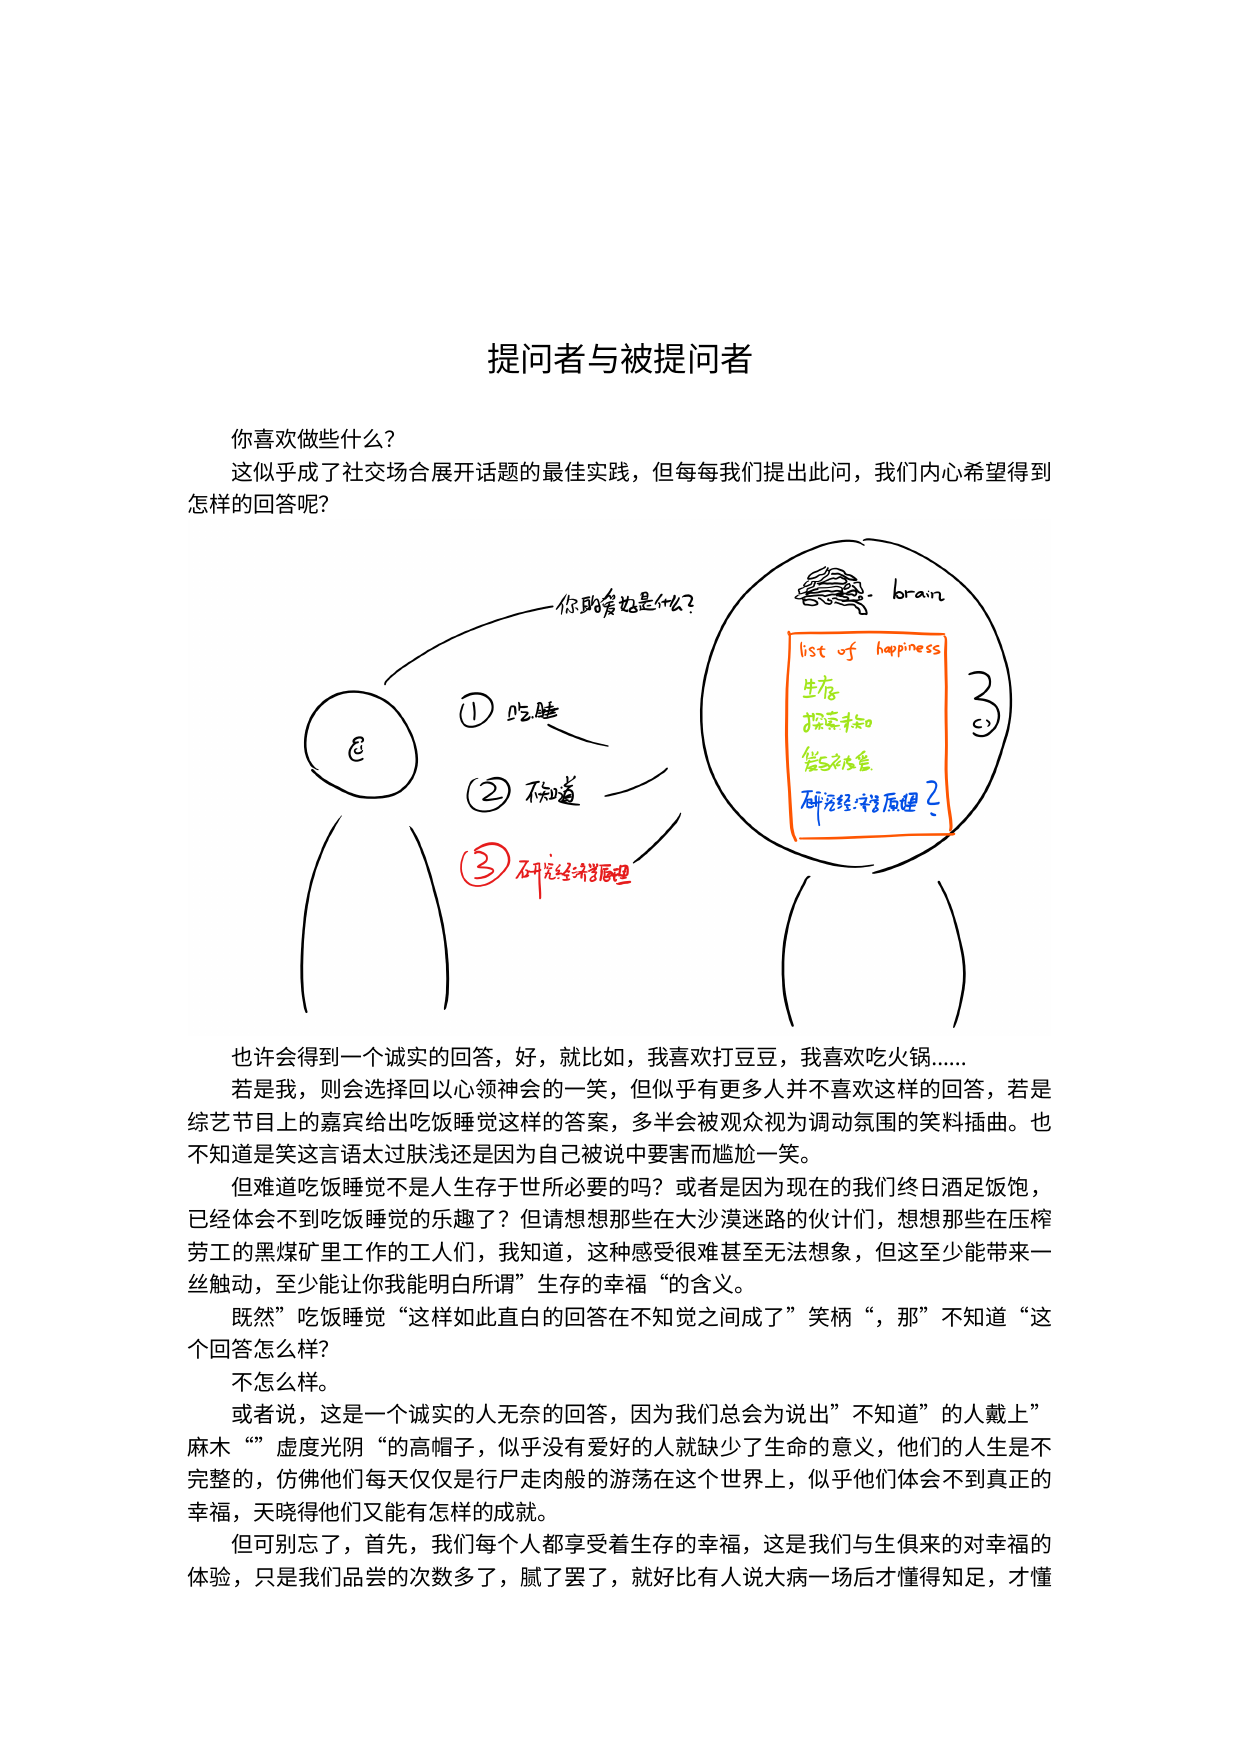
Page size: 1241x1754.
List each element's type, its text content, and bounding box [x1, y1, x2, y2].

list 提问者与被提问者 [187, 324, 1053, 389]
text 既然”吃饭睡觉“这样如此直白的回答在不知觉之间成了”笑柄“，那”不知道“这个回答怎么样？ [187, 1299, 1053, 1364]
text 若是我，则会选择回以心领神会的一笑，但似乎有更多人并不喜欢这样的回答，若是综艺节目上的嘉宾给出吃饭睡觉这样的答案，多半会被观众视为调动氛围的笑料插曲。也不知道是笑这言语太过肤浅还是因为自己被说中要害而尴尬一笑。 [187, 1072, 1053, 1169]
text 或者说，这是一个诚实的人无奈的回答，因为我们总会为说出”不知道”的人戴上”麻木“”虚度光阴“的高帽子，似乎没有爱好的人就缺少了生命的意义，他们的人生是不完整的，仿佛他们每天仅仅是行尸走肉般的游荡在这个世界上，似乎他们体会不到真正的幸福，天晓得他们又能有怎样的成就。 [187, 1397, 1053, 1527]
picture [187, 519, 1052, 1036]
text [187, 1527, 1053, 1592]
text 不怎么样。 [187, 1364, 1053, 1397]
text 也许会得到一个诚实的回答，好，就比如，我喜欢打豆豆，我喜欢吃火锅...... [187, 1039, 1053, 1072]
text 这似乎成了社交场合展开话题的最佳实践，但每每我们提出此问，我们内心希望得到怎样的回答呢？ [187, 454, 1053, 519]
text 但难道吃饭睡觉不是人生存于世所必要的吗？或者是因为现在的我们终日酒足饭饱，已经体会不到吃饭睡觉的乐趣了？但请想想那些在大沙漠迷路的伙计们，想想那些在压榨劳工的黑煤矿里工作的工人们，我知道，这种感受很难甚至无法想象，但这至少能带来一丝触动，至少能让你我能明白所谓”生存的幸福“的含义。 [187, 1169, 1053, 1299]
text 你喜欢做些什么？ [187, 422, 1053, 454]
